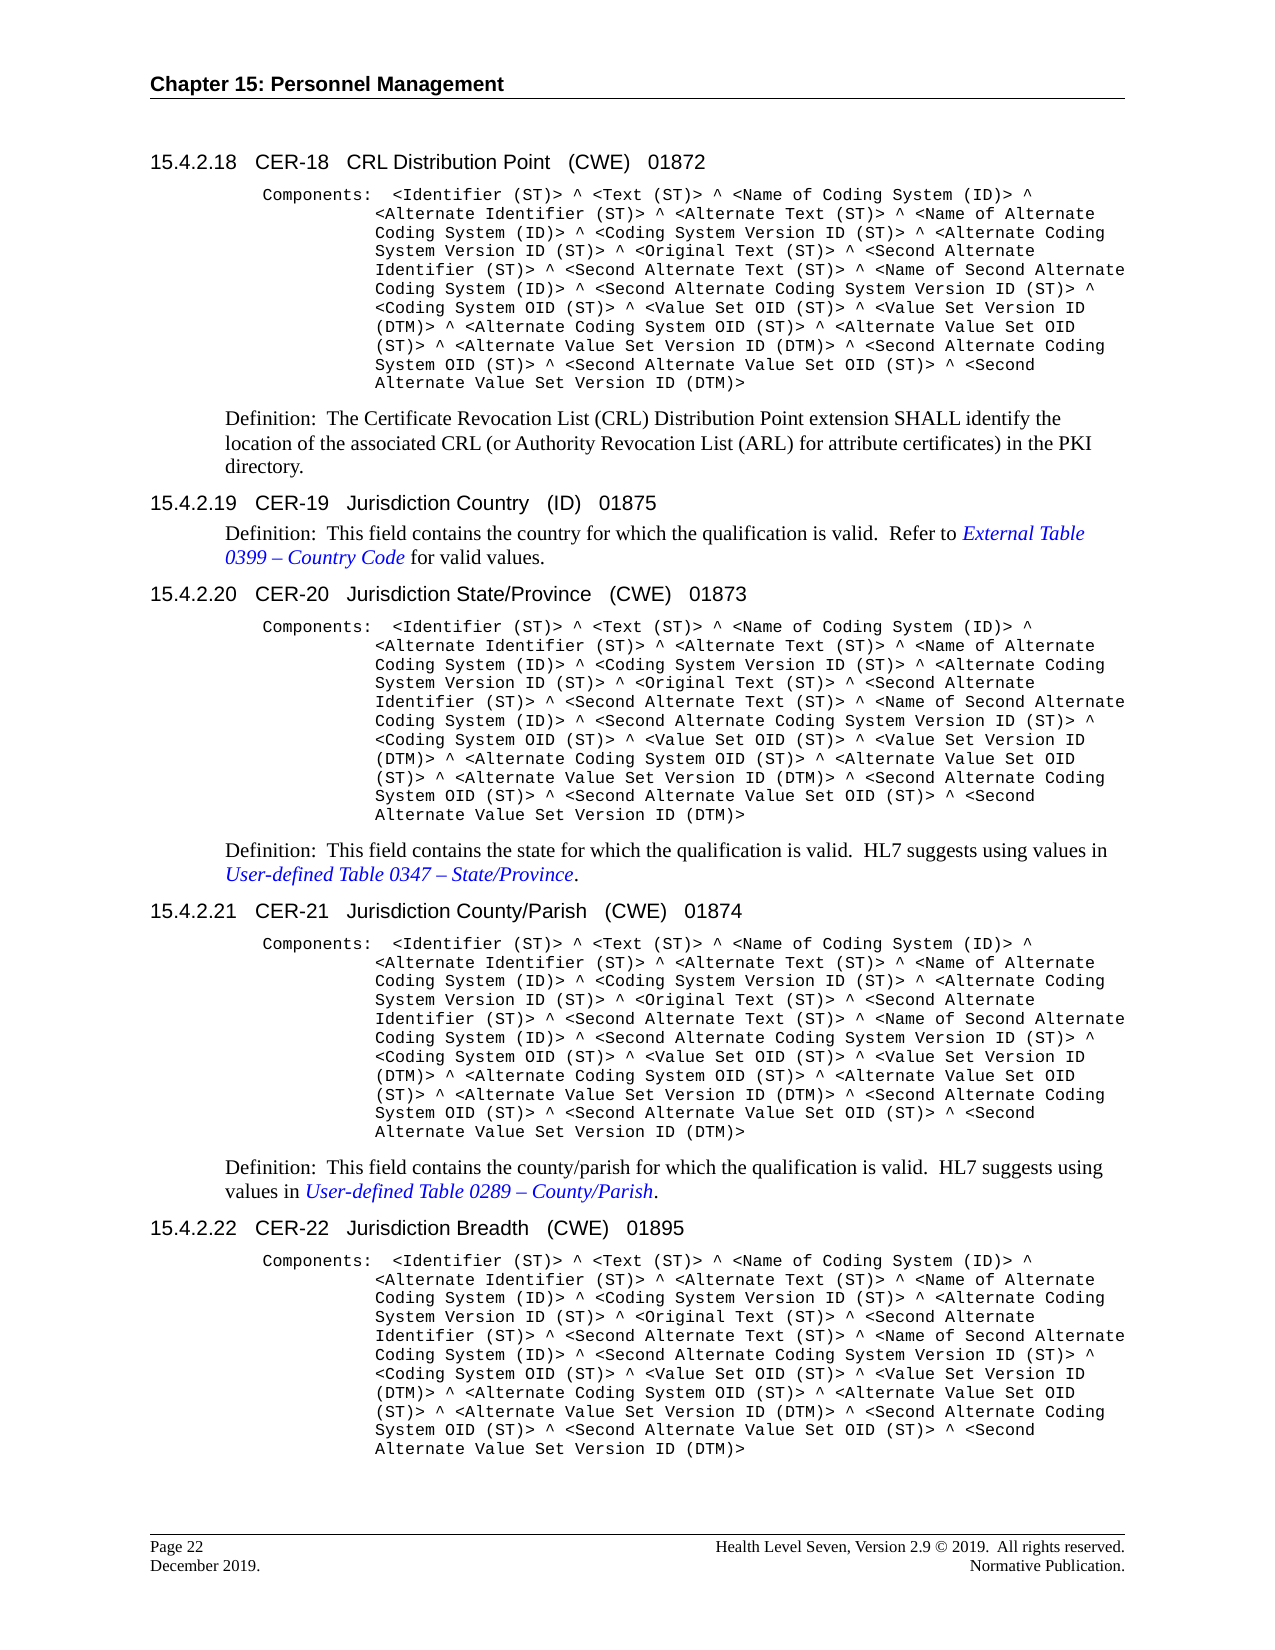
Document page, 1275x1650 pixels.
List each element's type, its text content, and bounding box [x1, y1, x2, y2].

text Components: <Identifier (ST)> ^ <Text (ST)> ^ <Name of Coding System (ID)> ^ <Alternate Identifier (ST)> ^ <Alternate Text (ST)> ^ <Name of Alternate Coding System (ID)> ^ <Coding System Version ID (ST)> ^ <Alternate Coding System Version ID (ST)> ^ <Original Text (ST)> ^ <Second Alternate Identifier (ST)> ^ <Second Alternate Text (ST)> ^ <Name of Second Alternate Coding System (ID)> ^ <Second Alternate Coding System Version ID (ST)> ^ <Coding System OID (ST)> ^ <Value Set OID (ST)> ^ <Value Set Version ID (DTM)> ^ <Alternate Coding System OID (ST)> ^ <Alternate Value Set OID (ST)> ^ <Alternate Value Set Version ID (DTM)> ^ <Second Alternate Coding System OID (ST)> ^ <Second Alternate Value Set OID (ST)> ^ <Second Alternate Value Set Version ID (DTM)> [262, 935, 1125, 1143]
subtitle CER-19 Jurisdiction Country (ID) 01875 [150, 491, 1125, 515]
text Definition: The Certificate Revocation List (CRL) Distribution Point extension SHALL identify the location of the associated CRL (or Authority Revocation List (ARL) for attribute certificates) in the PKI directory. [225, 406, 1125, 478]
text Definition: This field contains the county/parish for which the qualification is valid. HL7 suggests using values in User-defined Table 0289 – County/Parish. [225, 1155, 1125, 1203]
subtitle CER-22 Jurisdiction Breadth (CWE) 01895 [150, 1216, 1125, 1240]
subtitle CER-20 Jurisdiction State/Province (CWE) 01873 [150, 582, 1125, 606]
subtitle CER-18 CRL Distribution Point (CWE) 01872 [150, 150, 1125, 174]
text Definition: This field contains the state for which the qualification is valid. HL7 suggests using values in User-defined Table 0347 – State/Province. [225, 838, 1125, 886]
text Components: <Identifier (ST)> ^ <Text (ST)> ^ <Name of Coding System (ID)> ^ <Alternate Identifier (ST)> ^ <Alternate Text (ST)> ^ <Name of Alternate Coding System (ID)> ^ <Coding System Version ID (ST)> ^ <Alternate Coding System Version ID (ST)> ^ <Original Text (ST)> ^ <Second Alternate Identifier (ST)> ^ <Second Alternate Text (ST)> ^ <Name of Second Alternate Coding System (ID)> ^ <Second Alternate Coding System Version ID (ST)> ^ <Coding System OID (ST)> ^ <Value Set OID (ST)> ^ <Value Set Version ID (DTM)> ^ <Alternate Coding System OID (ST)> ^ <Alternate Value Set OID (ST)> ^ <Alternate Value Set Version ID (DTM)> ^ <Second Alternate Coding System OID (ST)> ^ <Second Alternate Value Set OID (ST)> ^ <Second Alternate Value Set Version ID (DTM)> [262, 618, 1125, 826]
text Components: <Identifier (ST)> ^ <Text (ST)> ^ <Name of Coding System (ID)> ^ <Alternate Identifier (ST)> ^ <Alternate Text (ST)> ^ <Name of Alternate Coding System (ID)> ^ <Coding System Version ID (ST)> ^ <Alternate Coding System Version ID (ST)> ^ <Original Text (ST)> ^ <Second Alternate Identifier (ST)> ^ <Second Alternate Text (ST)> ^ <Name of Second Alternate Coding System (ID)> ^ <Second Alternate Coding System Version ID (ST)> ^ <Coding System OID (ST)> ^ <Value Set OID (ST)> ^ <Value Set Version ID (DTM)> ^ <Alternate Coding System OID (ST)> ^ <Alternate Value Set OID (ST)> ^ <Alternate Value Set Version ID (DTM)> ^ <Second Alternate Coding System OID (ST)> ^ <Second Alternate Value Set OID (ST)> ^ <Second Alternate Value Set Version ID (DTM)> [262, 1252, 1125, 1460]
text Definition: This field contains the country for which the qualification is valid. Refer to External Table 0399 – Country Code for valid values. [225, 521, 1125, 569]
subtitle CER-21 Jurisdiction County/Parish (CWE) 01874 [150, 899, 1125, 923]
text Components: <Identifier (ST)> ^ <Text (ST)> ^ <Name of Coding System (ID)> ^ <Alternate Identifier (ST)> ^ <Alternate Text (ST)> ^ <Name of Alternate Coding System (ID)> ^ <Coding System Version ID (ST)> ^ <Alternate Coding System Version ID (ST)> ^ <Original Text (ST)> ^ <Second Alternate Identifier (ST)> ^ <Second Alternate Text (ST)> ^ <Name of Second Alternate Coding System (ID)> ^ <Second Alternate Coding System Version ID (ST)> ^ <Coding System OID (ST)> ^ <Value Set OID (ST)> ^ <Value Set Version ID (DTM)> ^ <Alternate Coding System OID (ST)> ^ <Alternate Value Set OID (ST)> ^ <Alternate Value Set Version ID (DTM)> ^ <Second Alternate Coding System OID (ST)> ^ <Second Alternate Value Set OID (ST)> ^ <Second Alternate Value Set Version ID (DTM)> [262, 186, 1125, 394]
